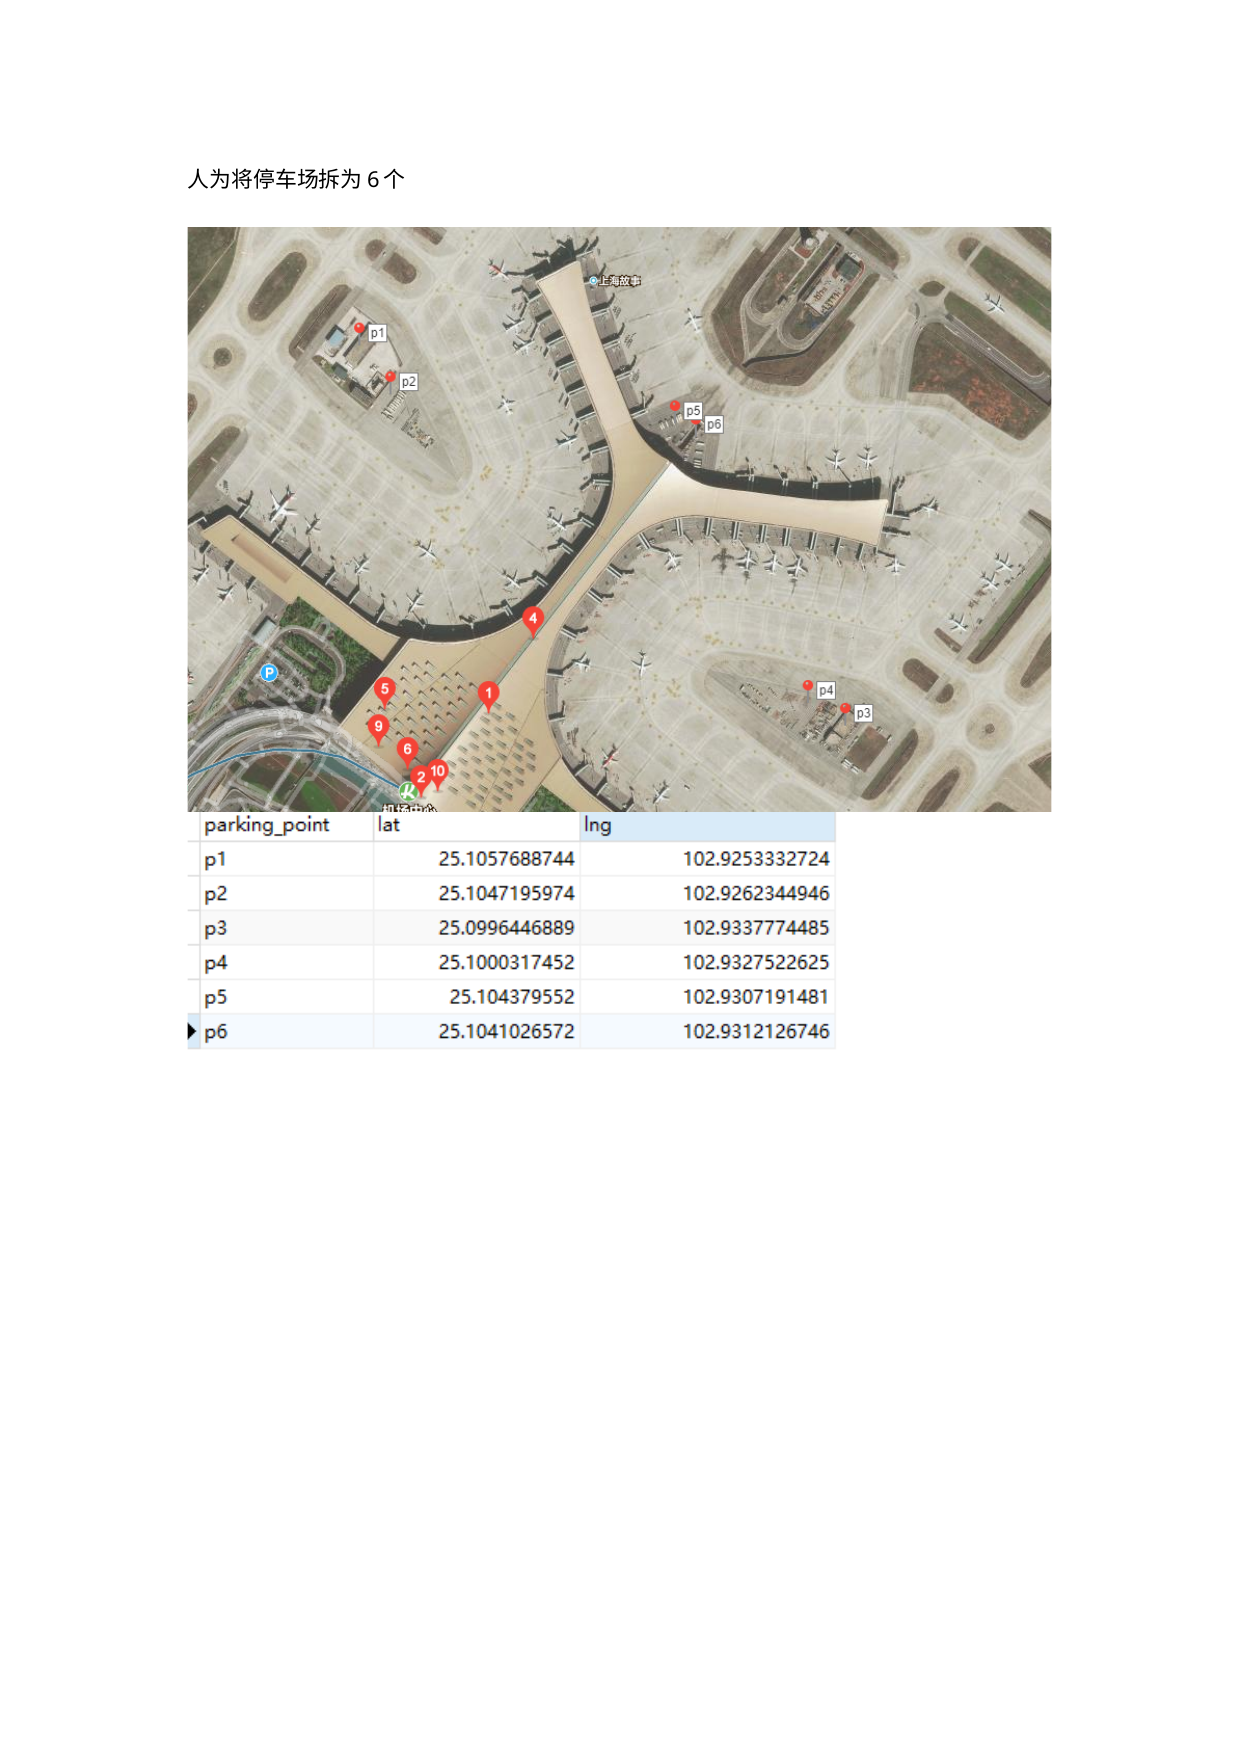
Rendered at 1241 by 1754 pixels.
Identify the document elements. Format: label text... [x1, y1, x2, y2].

picture [187, 227, 1052, 1051]
text 人为将停车场拆为6个 [187, 162, 1053, 194]
